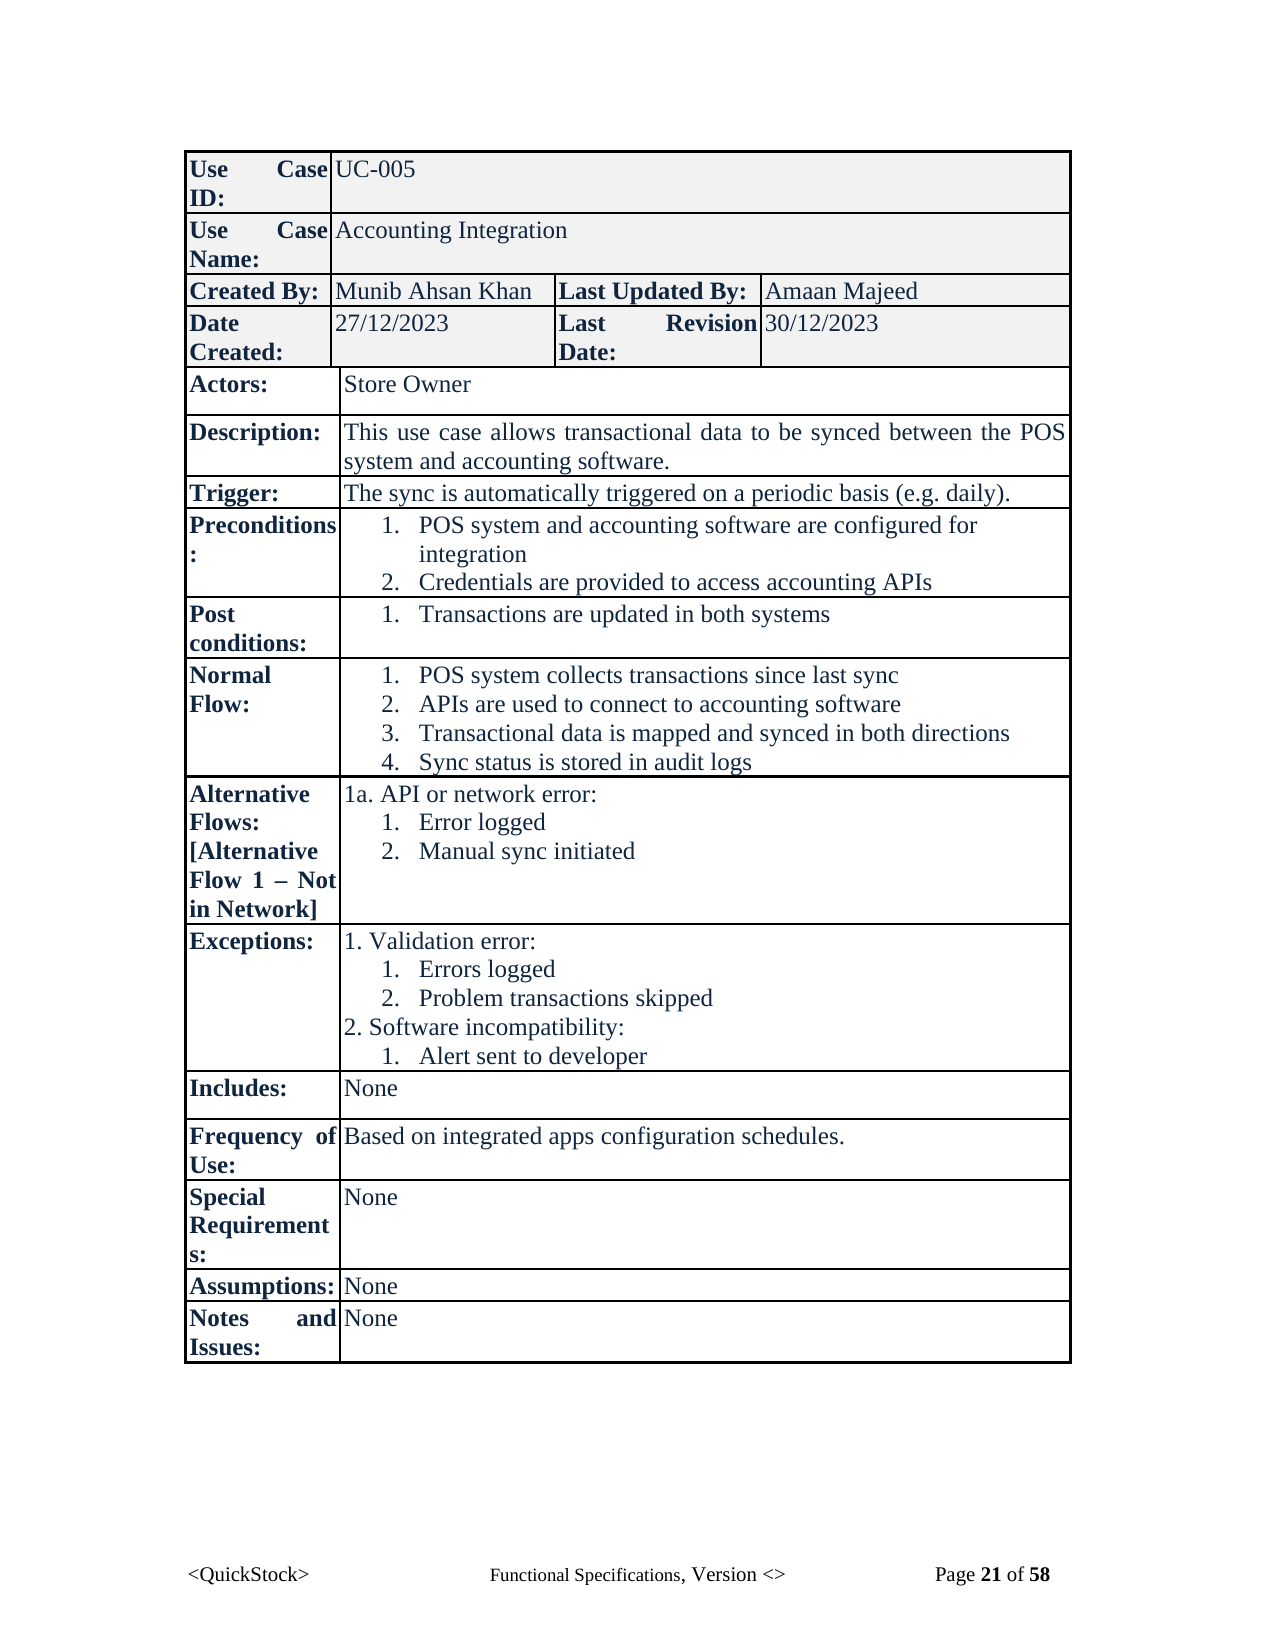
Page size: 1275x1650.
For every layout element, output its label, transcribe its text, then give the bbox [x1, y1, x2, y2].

table_cell Munib Ahsan Khan [332, 275, 554, 305]
table_cell Actors: [187, 368, 339, 414]
table_cell Accounting Integration [332, 214, 1069, 273]
table_cell Transactions are updated in both systems [341, 598, 1069, 657]
table_cell Alternative Flows: [Alternative Flow 1 – Not in Network] [187, 778, 339, 922]
table_cell 1a. API or network error: Error logged Manual sync initiated [341, 778, 1069, 922]
table_cell None [341, 1302, 1069, 1361]
table_cell Notes and Issues: [187, 1302, 339, 1361]
table_header Use Case ID: [187, 153, 330, 212]
table_cell Use Case Name: [187, 214, 330, 273]
table_cell None [341, 1270, 1069, 1300]
table_cell 1. Validation error: Errors logged Problem transactions skipped 2. Software incompatibility: Alert sent to developer [341, 925, 1069, 1069]
table_cell Amaan Majeed [762, 275, 1069, 305]
table_cell Frequency of Use: [187, 1120, 339, 1178]
table_cell Created By: [187, 275, 330, 305]
table_cell POS system collects transactions since last sync APIs are used to connect to accounting software Transactional data is mapped and synced in both directions Sync status is stored in audit logs [341, 659, 1069, 775]
table_cell Assumptions: [187, 1270, 339, 1300]
table_cell Includes: [187, 1072, 339, 1118]
table_cell Store Owner [341, 368, 1069, 414]
table_cell None [341, 1181, 1069, 1268]
table_cell This use case allows transactional data to be synced between the POS system and accounting software. [341, 416, 1069, 474]
table_cell 27/12/2023 [332, 307, 554, 366]
table_cell Preconditions: [187, 509, 339, 596]
table_cell Based on integrated apps configuration schedules. [341, 1120, 1069, 1178]
table_cell Exceptions: [187, 925, 339, 1069]
table_cell Trigger: [187, 477, 339, 507]
table_cell POS system and accounting software are configured for integration Credentials are provided to access accounting APIs [341, 509, 1069, 596]
table_cell Last Updated By: [556, 275, 760, 305]
table_cell Normal Flow: [187, 659, 339, 775]
table_cell 30/12/2023 [762, 307, 1069, 366]
table_cell Post conditions: [187, 598, 339, 657]
table_cell Description: [187, 416, 339, 474]
table_cell None [341, 1072, 1069, 1118]
table_cell Last Revision Date: [556, 307, 760, 366]
table_cell Date Created: [187, 307, 330, 366]
table_cell Special Requirements: [187, 1181, 339, 1268]
table_cell The sync is automatically triggered on a periodic basis (e.g. daily). [341, 477, 1069, 507]
table_header UC-005 [332, 153, 1069, 212]
